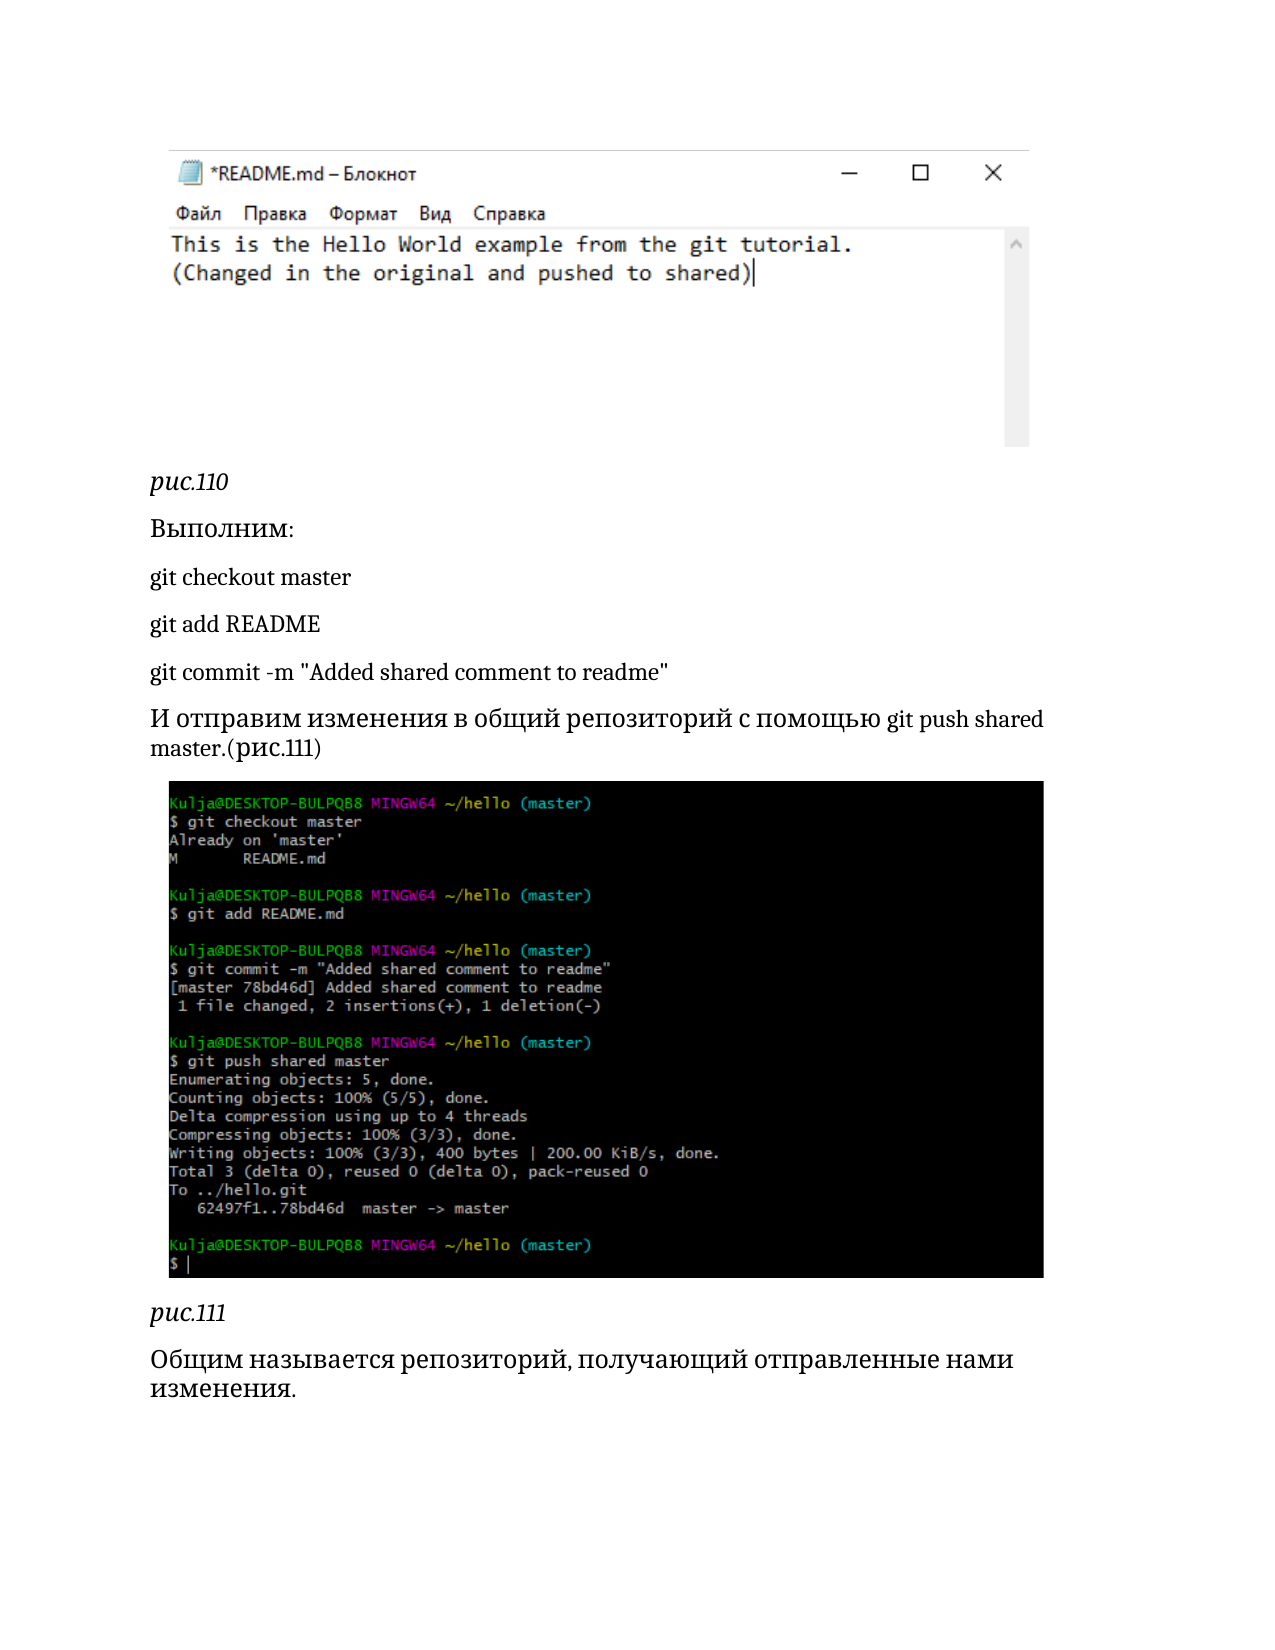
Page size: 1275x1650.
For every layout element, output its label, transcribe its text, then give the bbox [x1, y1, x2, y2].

picture [168, 781, 1044, 1278]
text git checkout master [150, 563, 1125, 591]
text git add README [150, 610, 1125, 639]
text рис.110 [150, 468, 1125, 496]
text Общим называется репозиторий, получающий отправленные нами изменения. [150, 1346, 1125, 1404]
picture [168, 150, 1030, 447]
text рис.111 [150, 1299, 1125, 1328]
text И отправим изменения в общий репозиторий с помощью git push shared master.(рис.111) [150, 705, 1125, 763]
text git commit -m "Added shared comment to readme" [150, 658, 1125, 686]
text Выполним: [150, 515, 1125, 544]
